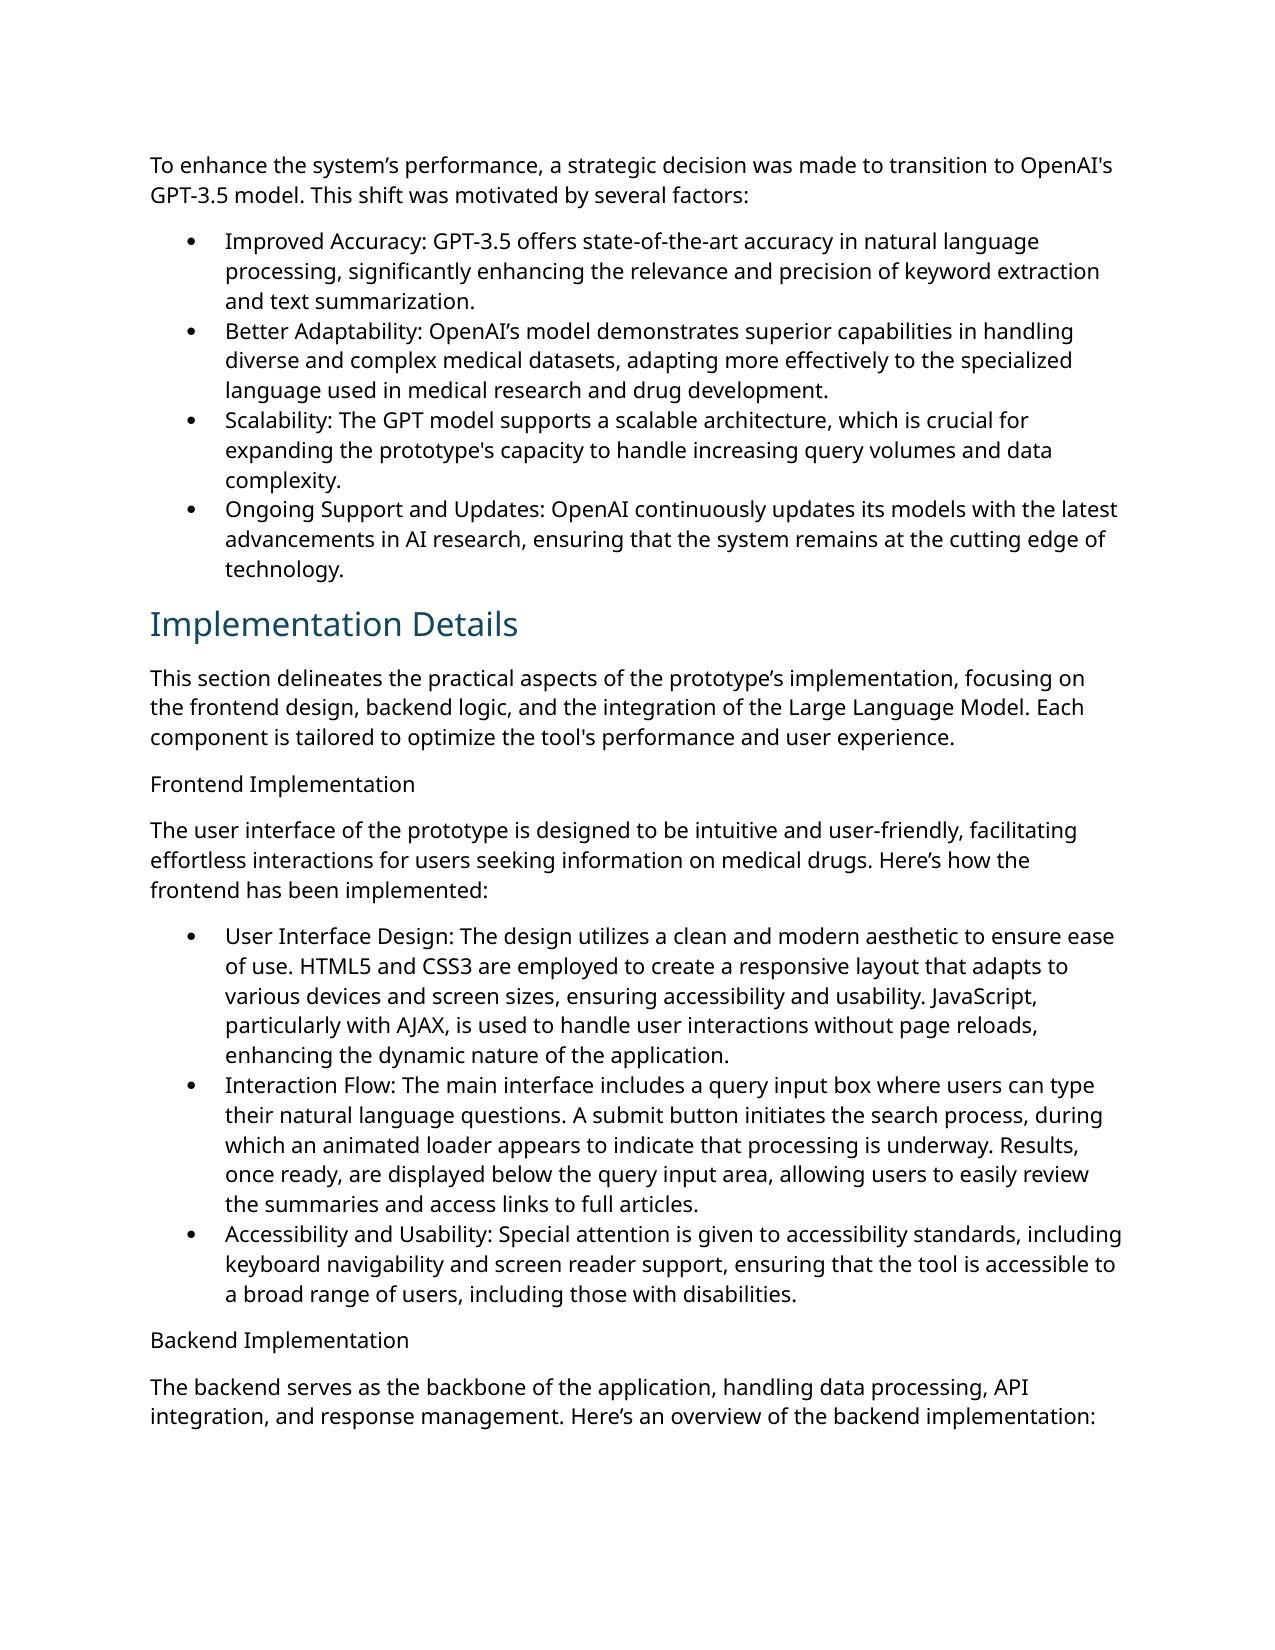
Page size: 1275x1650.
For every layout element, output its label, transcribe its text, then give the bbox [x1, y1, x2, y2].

list Improved Accuracy: GPT-3.5 offers state-of-the-art accuracy in natural language processing, significantly enhancing the relevance and precision of keyword extraction and text summarization. [187, 226, 1125, 316]
text To enhance the system’s performance, a strategic decision was made to transition to OpenAI's GPT-3.5 model. This shift was motivated by several factors: [150, 150, 1125, 209]
text Frontend Implementation [150, 768, 1125, 798]
text This section delineates the practical aspects of the prototype’s implementation, focusing on the frontend design, backend logic, and the integration of the Large Language Model. Each component is tailored to optimize the tool's performance and user experience. [150, 662, 1125, 752]
text Implementation Details [150, 600, 1125, 646]
list User Interface Design: The design utilizes a clean and modern aesthetic to ensure ease of use. HTML5 and CSS3 are employed to create a responsive layout that adapts to various devices and screen sizes, ensuring accessibility and usability. JavaScript, particularly with AJAX, is used to handle user interactions without page reloads, enhancing the dynamic nature of the application. [187, 921, 1125, 1070]
list Accessibility and Usability: Special attention is given to accessibility standards, including keyboard navigability and screen reader support, ensuring that the tool is accessible to a broad range of users, including those with disabilities. [187, 1219, 1125, 1308]
text The backend serves as the backbone of the application, handling data processing, API integration, and response management. Here’s an overview of the backend implementation: [150, 1371, 1125, 1431]
text The user interface of the prototype is designed to be intuitive and user-friendly, facilitating effortless interactions for users seeking information on medical drugs. Here’s how the frontend has been implemented: [150, 815, 1125, 904]
list Better Adaptability: OpenAI’s model demonstrates superior capabilities in handling diverse and complex medical datasets, adapting more effectively to the specialized language used in medical research and drug development. [187, 316, 1125, 405]
list Interaction Flow: The main interface includes a query input box where users can type their natural language questions. A submit button initiates the search process, during which an animated loader appears to indicate that processing is underway. Results, once ready, are displayed below the query input area, allowing users to easily review the summaries and access links to full articles. [187, 1070, 1125, 1219]
list Scalability: The GPT model supports a scalable architecture, which is crucial for expanding the prototype's capacity to handle increasing query volumes and data complexity. [187, 405, 1125, 494]
list Ongoing Support and Updates: OpenAI continuously updates its models with the latest advancements in AI research, ensuring that the system remains at the cutting edge of technology. [187, 494, 1125, 584]
text Backend Implementation [150, 1325, 1125, 1355]
